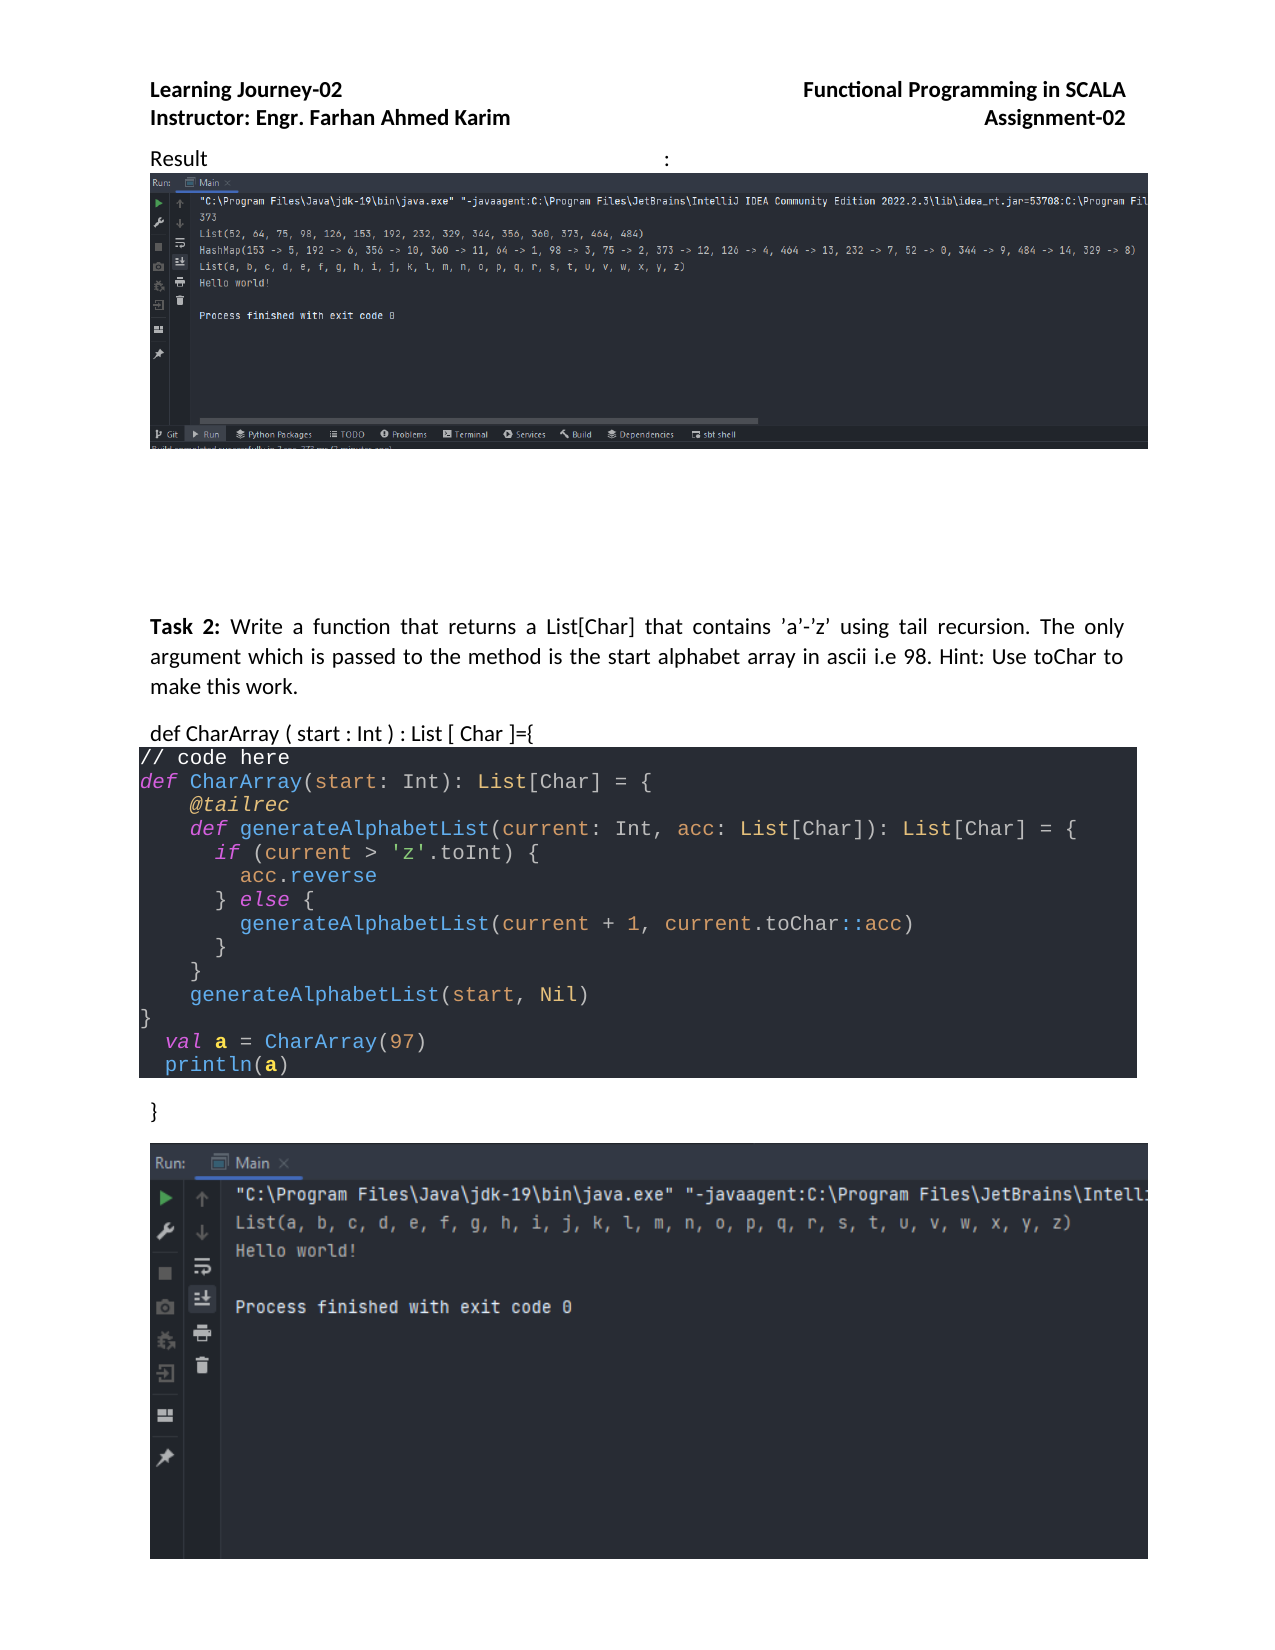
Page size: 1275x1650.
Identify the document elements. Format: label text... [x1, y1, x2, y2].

text Result : [150, 144, 1126, 173]
text def CharArray ( start : Int ) : List [ Char ]={ [150, 719, 1137, 747]
picture [150, 173, 1148, 449]
text } [150, 1097, 1137, 1125]
text // code here def CharArray(start: Int): List[Char] = { @tailrec def generateAlphabetList(current: Int, acc: List[Char]): List[Char] = { if (current > 'z'.toInt) { acc.reverse } else { generateAlphabetList(current + 1, current.toChar::acc) } } generateAlphabetList(start, Nil) } val a = CharArray(97) println(a) [139, 747, 1137, 1078]
text Task 2: Write a function that returns a List[Char] that contains ’a’-’z’ using tail recursion. The only argument which is passed to the method is the start alphabet array in ascii i.e 98. Hint: Use toChar to make this work. [150, 612, 1126, 700]
picture [150, 1143, 1148, 1559]
